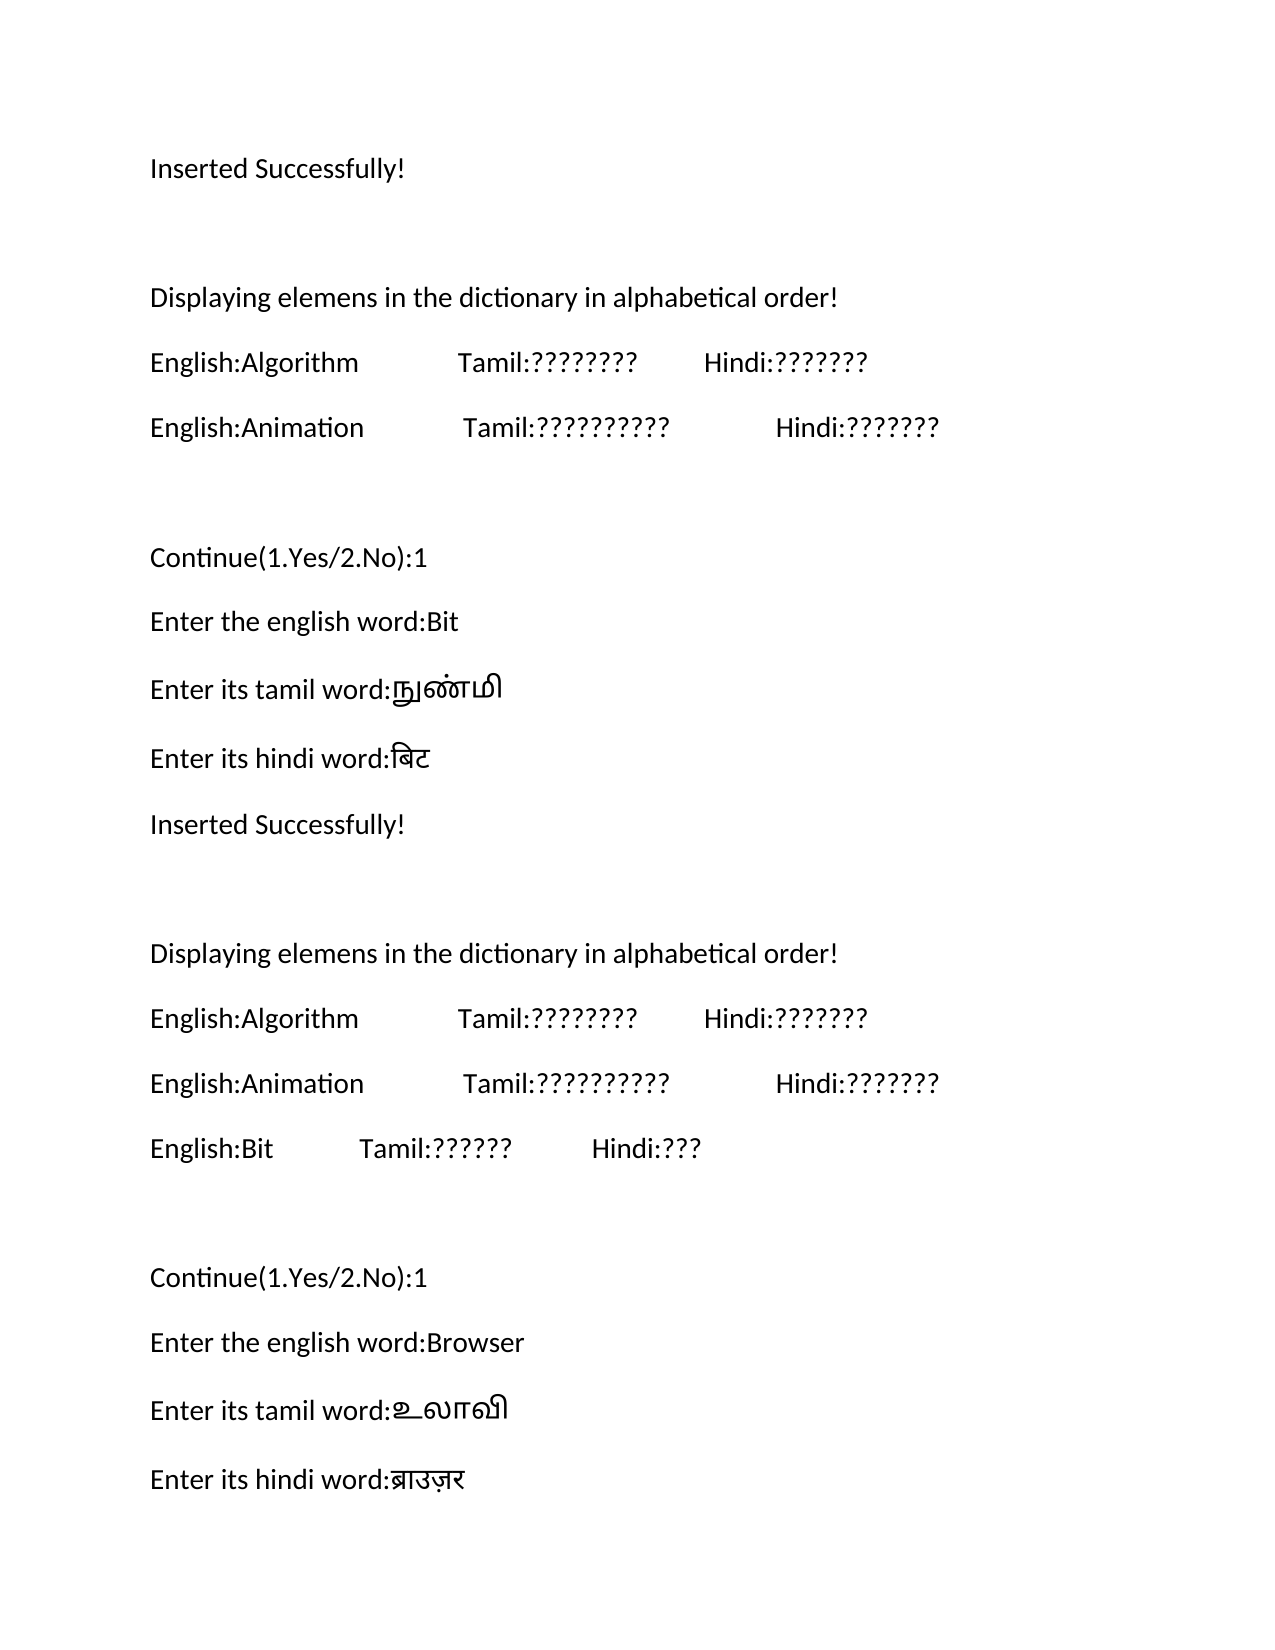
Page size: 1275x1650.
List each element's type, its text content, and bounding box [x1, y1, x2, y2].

text Displaying elemens in the dictionary in alphabetical order! [150, 279, 1125, 315]
text English:Animation Tamil:?????????? Hindi:??????? [150, 409, 1125, 445]
text Enter its hindi word:बिट [150, 737, 1125, 777]
text English:Bit Tamil:?????? Hindi:??? [150, 1130, 1125, 1166]
text English:Animation Tamil:?????????? Hindi:??????? [150, 1065, 1125, 1101]
text Enter its hindi word:ब्राउज़र [150, 1458, 1125, 1498]
text Continue(1.Yes/2.No):1 [150, 1259, 1125, 1295]
text Inserted Successfully! [150, 806, 1125, 842]
text English:Algorithm Tamil:???????? Hindi:??????? [150, 1000, 1125, 1036]
text Continue(1.Yes/2.No):1 [150, 539, 1125, 574]
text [150, 344, 1125, 380]
text Inserted Successfully! [150, 150, 1125, 186]
text Enter the english word:Bit [150, 603, 1125, 639]
text Enter its tamil word:நுண்மி [150, 668, 1125, 708]
text Displaying elemens in the dictionary in alphabetical order! [150, 936, 1125, 971]
text Enter the english word:Browser [150, 1324, 1125, 1360]
text Enter its tamil word:உலாவி [150, 1389, 1125, 1429]
